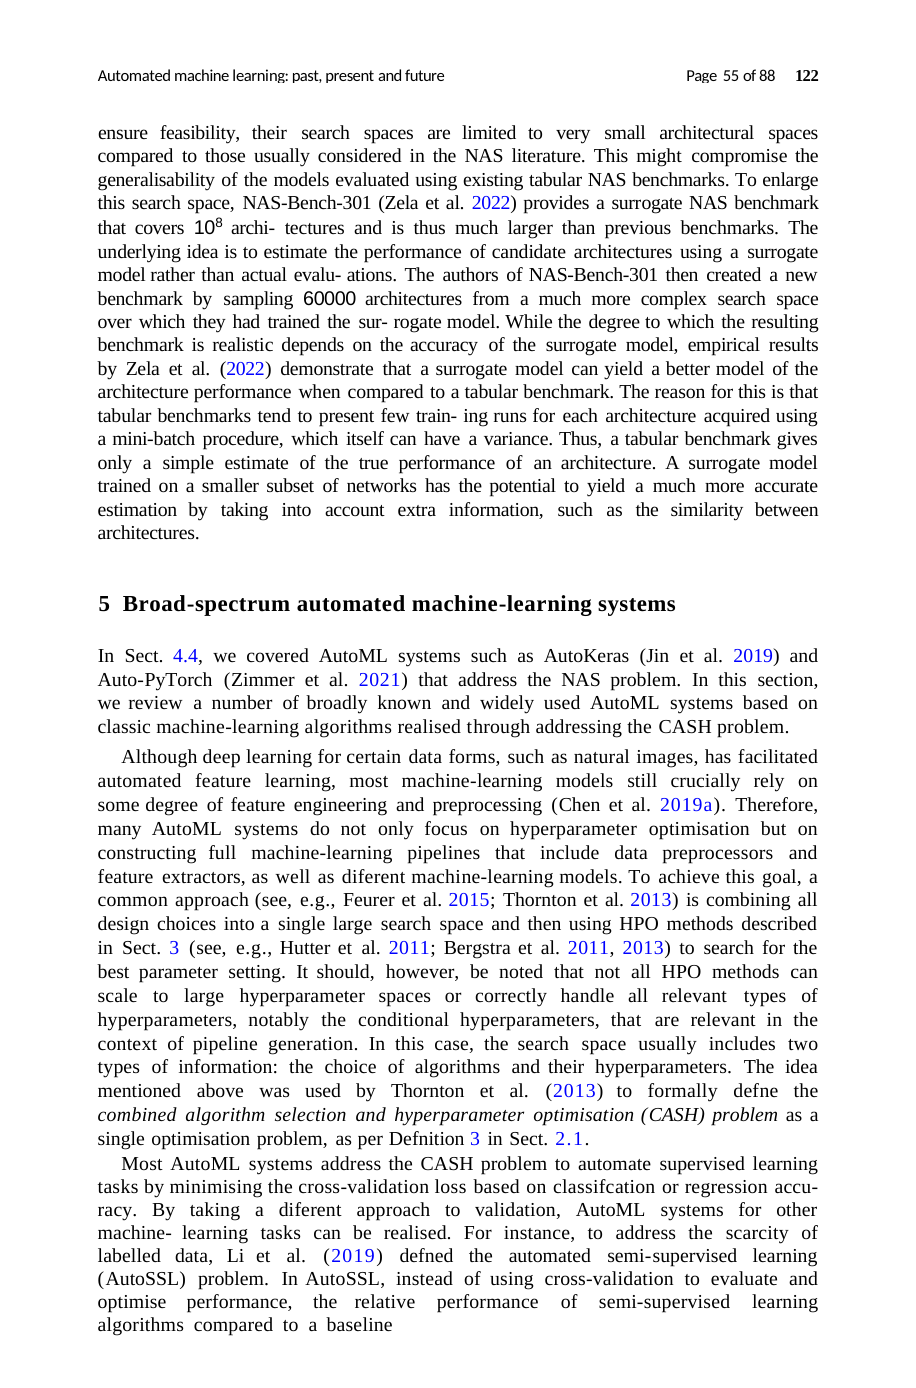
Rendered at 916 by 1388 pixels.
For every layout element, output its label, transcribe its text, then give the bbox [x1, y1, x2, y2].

text 5 Broad‑spectrum automated machine‑learning systems [98, 592, 819, 621]
text In Sect. 4.4, we covered AutoML systems such as AutoKeras (Jin et al. 2019) and Auto-PyTorch (Zimmer et al. 2021) that address the NAS problem. In this section, we review a number of broadly known and widely used AutoML systems based on classic machine-learning algorithms realised through addressing the CASH problem. [97, 644, 818, 738]
text Most AutoML systems address the CASH problem to automate supervised learning tasks by minimising the cross-validation loss based on classifcation or regression accu- racy. By taking a diferent approach to validation, AutoML systems for other machine- learning tasks can be realised. For instance, to address the scarcity of labelled data, Li et al. (2019) defned the automated semi-supervised learning (AutoSSL) problem. In AutoSSL, instead of using cross-validation to evaluate and optimise performance, the relative performance of semi-supervised learning algorithms compared to a baseline [97, 1152, 818, 1336]
text Although deep learning for certain data forms, such as natural images, has facilitated automated feature learning, most machine-learning models still crucially rely on some degree of feature engineering and preprocessing (Chen et al. 2019a). Therefore, many AutoML systems do not only focus on hyperparameter optimisation but on constructing full machine-learning pipelines that include data preprocessors and feature extractors, as well as diferent machine-learning models. To achieve this goal, a common approach (see, e.g., Feurer et al. 2015; Thornton et al. 2013) is combining all design choices into a single large search space and then using HPO methods described in Sect. 3 (see, e.g., Hutter et al. 2011; Bergstra et al. 2011, 2013) to search for the best parameter setting. It should, however, be noted that not all HPO methods can scale to large hyperparameter spaces or correctly handle all relevant types of hyperparameters, notably the conditional hyperparameters, that are relevant in the context of pipeline generation. In this case, the search space usually includes two types of information: the choice of algorithms and their hyperparameters. The idea mentioned above was used by Thornton et al. (2013) to formally defne the combined algorithm selection and hyperparameter optimisation (CASH) problem as a single optimisation problem, as per Defnition 3 in Sect. 2.1. [97, 745, 818, 1150]
text ensure feasibility, their search spaces are limited to very small architectural spaces compared to those usually considered in the NAS literature. This might compromise the generalisability of the models evaluated using existing tabular NAS benchmarks. To enlarge this search space, NAS-Bench-301 (Zela et al. 2022) provides a surrogate NAS benchmark that covers 108 archi- tectures and is thus much larger than previous benchmarks. The underlying idea is to estimate the performance of candidate architectures using a surrogate model rather than actual evalu- ations. The authors of NAS-Bench-301 then created a new benchmark by sampling 60000 architectures from a much more complex search space over which they had trained the sur- rogate model. While the degree to which the resulting benchmark is realistic depends on the accuracy of the surrogate model, empirical results by Zela et al. (2022) demonstrate that a surrogate model can yield a better model of the architecture performance when compared to a tabular benchmark. The reason for this is that tabular benchmarks tend to present few train- ing runs for each architecture acquired using a mini-batch procedure, which itself can have a variance. Thus, a tabular benchmark gives only a simple estimate of the true performance of an architecture. A surrogate model trained on a smaller subset of networks has the potential to yield a much more accurate estimation by taking into account extra information, such as the similarity between architectures. [97, 121, 819, 544]
